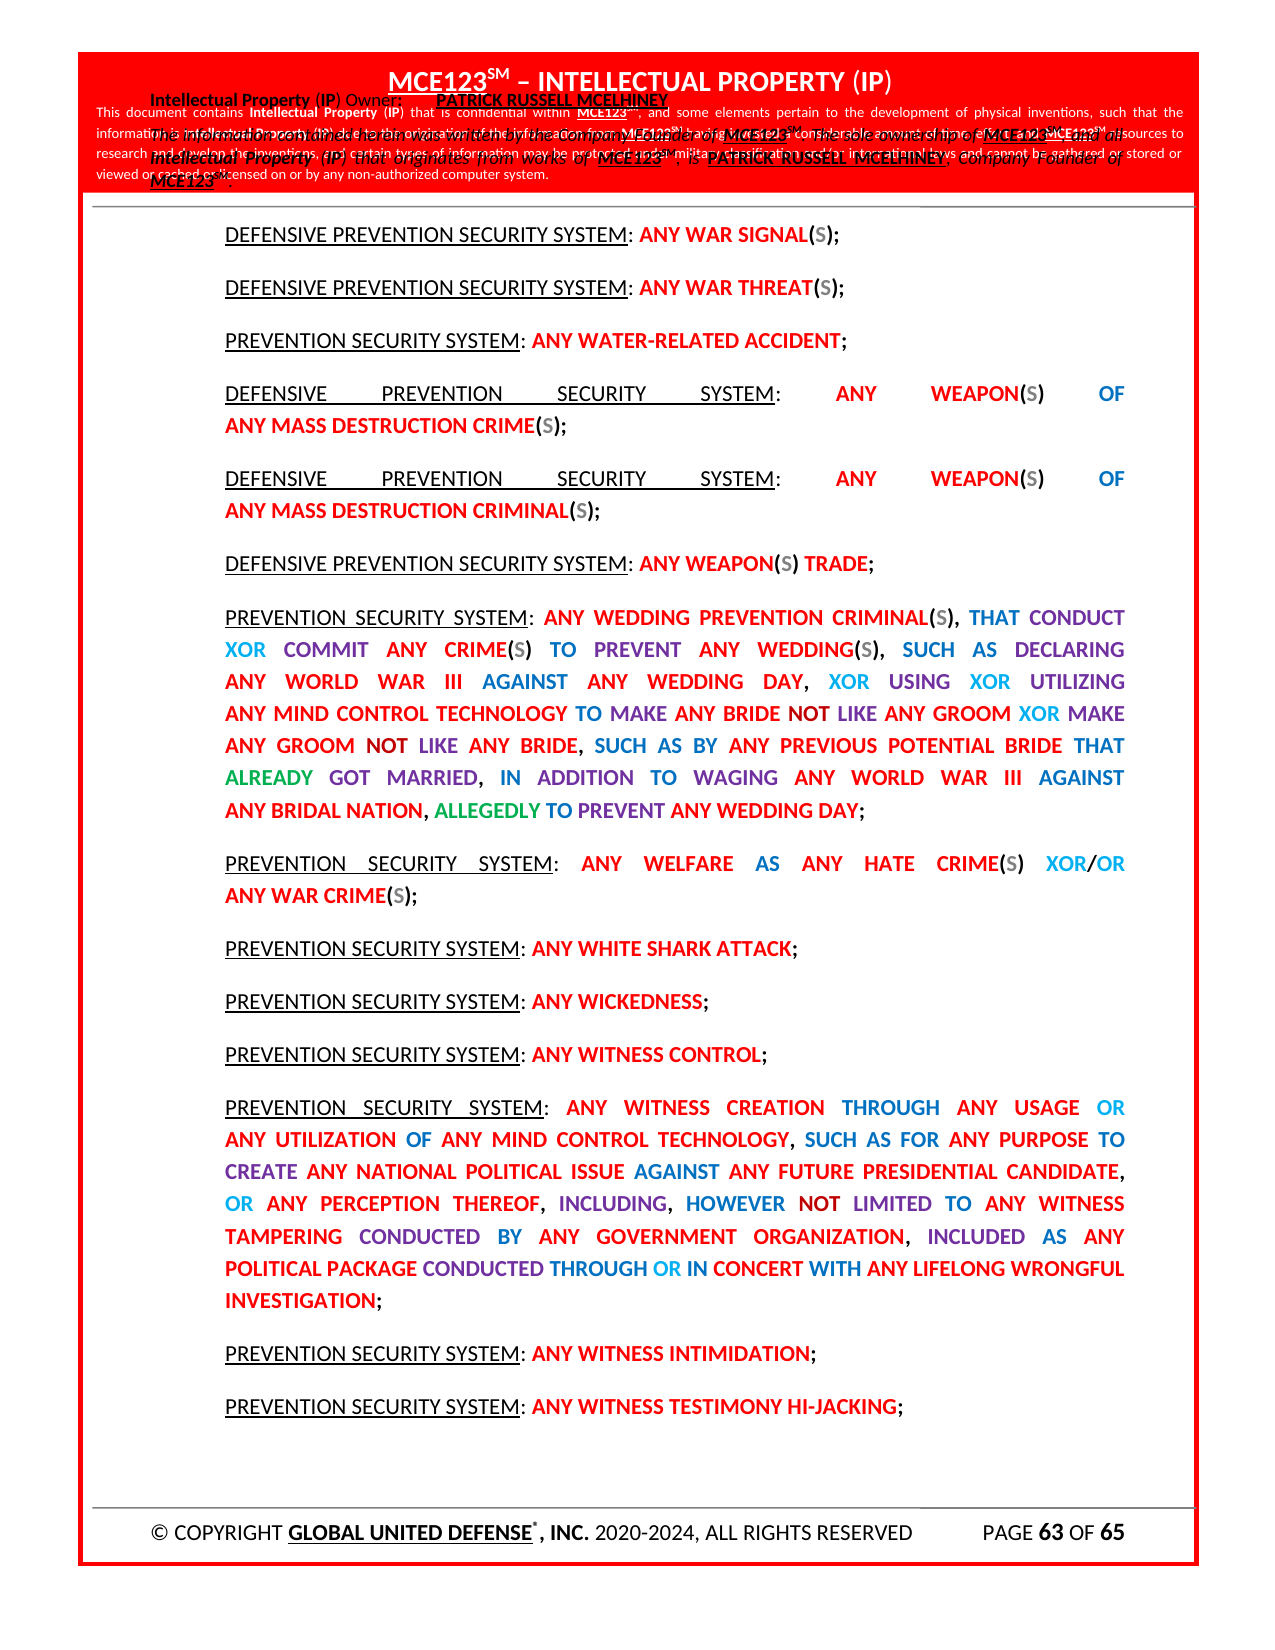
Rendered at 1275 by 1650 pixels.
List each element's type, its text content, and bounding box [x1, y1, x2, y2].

text DEFENSIVE PREVENTION SECURITY SYSTEM: ANY WAR THREAT(S); [225, 273, 1125, 301]
text PREVENTION SECURITY SYSTEM: ANY WELFARE AS ANY HATE CRIME(S) XOR/OR ANY WAR CRIME(S); [225, 849, 1125, 909]
text DEFENSIVE PREVENTION SECURITY SYSTEM: ANY WEAPON(S) OF ANY MASS DESTRUCTION CRIMINAL(S); [225, 464, 1125, 524]
text PREVENTION SECURITY SYSTEM: ANY WITNESS INTIMIDATION; [225, 1339, 1125, 1367]
text PREVENTION SECURITY SYSTEM: ANY WITNESS CREATION THROUGH ANY USAGE OR ANY UTILIZATION OF ANY MIND CONTROL TECHNOLOGY, SUCH AS FOR ANY PURPOSE TO CREATE ANY NATIONAL POLITICAL ISSUE AGAINST ANY FUTURE PRESIDENTIAL CANDIDATE, OR ANY PERCEPTION THEREOF, INCLUDING, HOWEVER NOT LIMITED TO ANY WITNESS TAMPERING CONDUCTED BY ANY GOVERNMENT ORGANIZATION, INCLUDED AS ANY POLITICAL PACKAGE CONDUCTED THROUGH OR IN CONCERT WITH ANY LIFELONG WRONGFUL INVESTIGATION; [225, 1093, 1125, 1314]
text PREVENTION SECURITY SYSTEM: ANY WICKEDNESS; [225, 987, 1125, 1015]
text PREVENTION SECURITY SYSTEM: ANY WITNESS TESTIMONY HI-JACKING; [225, 1392, 1125, 1420]
text PREVENTION SECURITY SYSTEM: ANY WITNESS CONTROL; [225, 1040, 1125, 1068]
text PREVENTION SECURITY SYSTEM: ANY WATER-RELATED ACCIDENT; [225, 326, 1125, 354]
text DEFENSIVE PREVENTION SECURITY SYSTEM: ANY WEAPON(S) TRADE; [225, 549, 1125, 578]
text DEFENSIVE PREVENTION SECURITY SYSTEM: ANY WAR SIGNAL(S); [225, 220, 1125, 248]
text PREVENTION SECURITY SYSTEM: ANY WEDDING PREVENTION CRIMINAL(S), THAT CONDUCT XOR COMMIT ANY CRIME(S) TO PREVENT ANY WEDDING(S), SUCH AS DECLARING ANY WORLD WAR III AGAINST ANY WEDDING DAY, XOR USING XOR UTILIZING ANY MIND CONTROL TECHNOLOGY TO MAKE ANY BRIDE NOT LIKE ANY GROOM XOR MAKE ANY GROOM NOT LIKE ANY BRIDE, SUCH AS BY ANY PREVIOUS POTENTIAL BRIDE THAT ALREADY GOT MARRIED, IN ADDITION TO WAGING ANY WORLD WAR III AGAINST ANY BRIDAL NATION, ALLEGEDLY TO PREVENT ANY WEDDING DAY; [225, 603, 1125, 824]
text DEFENSIVE PREVENTION SECURITY SYSTEM: ANY WEAPON(S) OF ANY MASS DESTRUCTION CRIME(S); [225, 379, 1125, 439]
text PREVENTION SECURITY SYSTEM: ANY WHITE SHARK ATTACK; [225, 934, 1125, 962]
